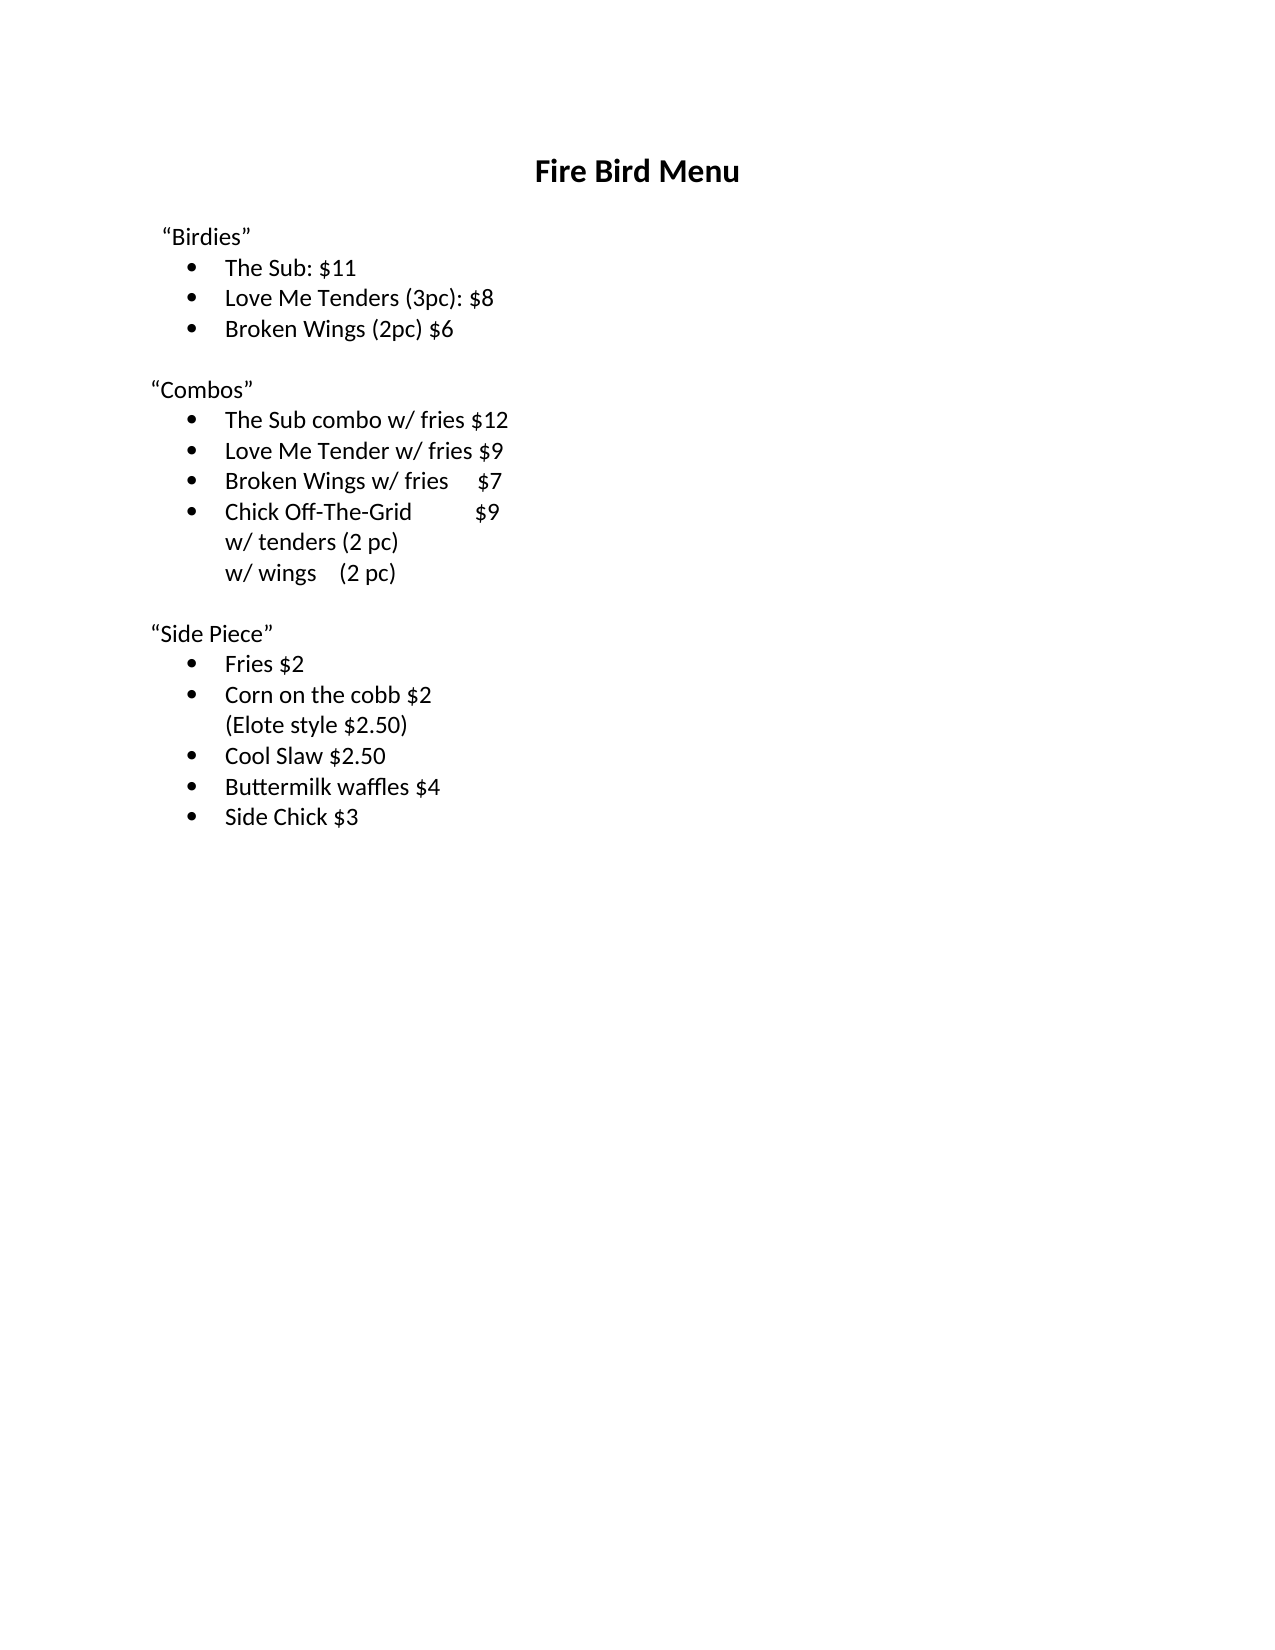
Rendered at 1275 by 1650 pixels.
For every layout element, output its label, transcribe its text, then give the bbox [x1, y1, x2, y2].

list Cool Slaw $2.50 [187, 740, 1125, 771]
text “Combos” [150, 374, 1125, 404]
list Broken Wings w/ fries $7 [187, 465, 1125, 496]
text “Side Piece” [150, 618, 1125, 648]
list w/ wings (2 pc) [225, 557, 1125, 587]
list Buttermilk waffles $4 [187, 771, 1125, 801]
list Love Me Tenders (3pc): $8 [187, 282, 1125, 313]
text Fire Bird Menu [150, 150, 1125, 191]
list Corn on the cobb $2 [187, 679, 1125, 709]
list The Sub combo w/ fries $12 [187, 404, 1125, 435]
list Love Me Tender w/ fries $9 [187, 435, 1125, 465]
list (Elote style $2.50) [225, 709, 1125, 740]
list The Sub: $11 [187, 252, 1125, 282]
list Broken Wings (2pc) $6 [187, 313, 1125, 343]
list Fries $2 [187, 648, 1125, 679]
list w/ tenders (2 pc) [225, 526, 1125, 557]
list Side Chick $3 [187, 801, 1125, 832]
list Chick Off-The-Grid $9 [187, 496, 1125, 526]
text “Birdies” [150, 221, 1125, 252]
